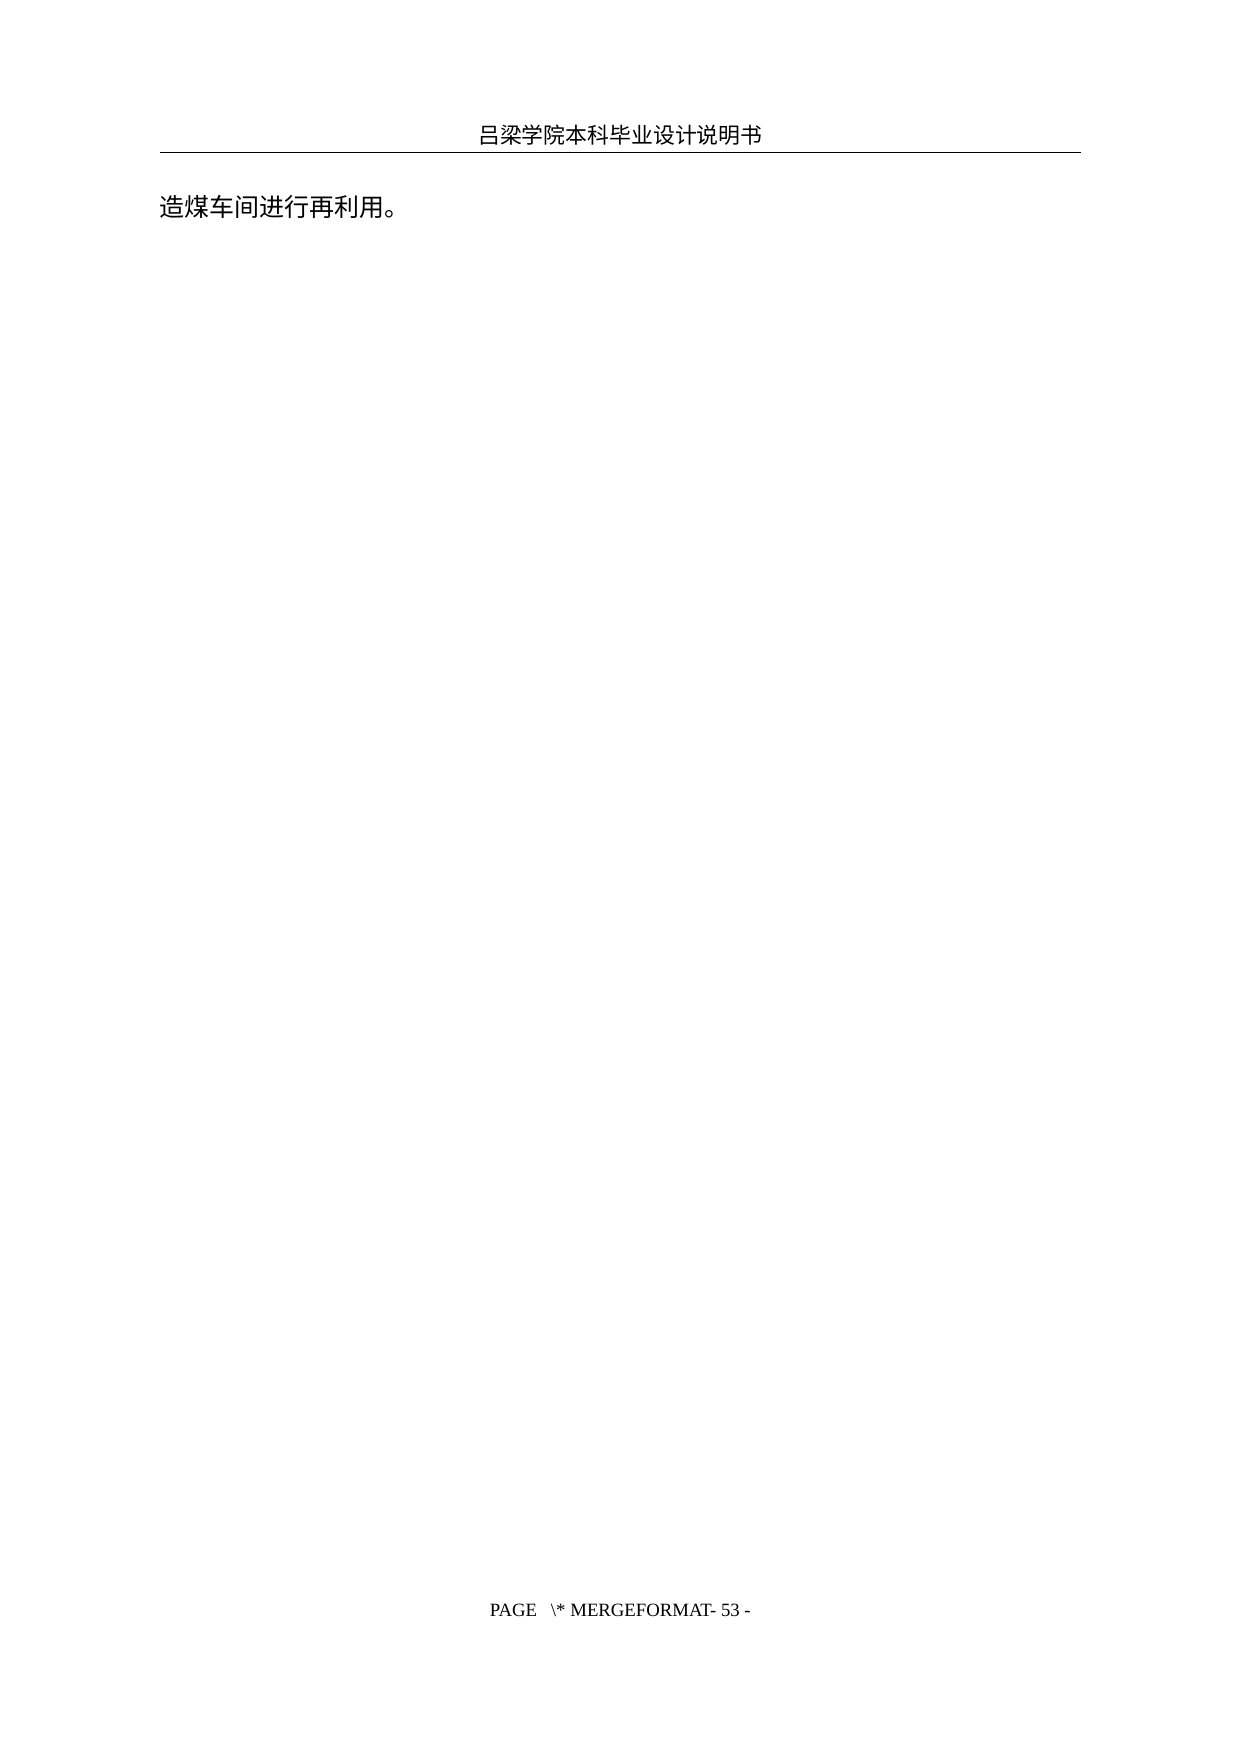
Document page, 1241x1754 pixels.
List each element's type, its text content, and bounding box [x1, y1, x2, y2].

text 造煤车间进行再利用。 [159, 177, 1081, 226]
